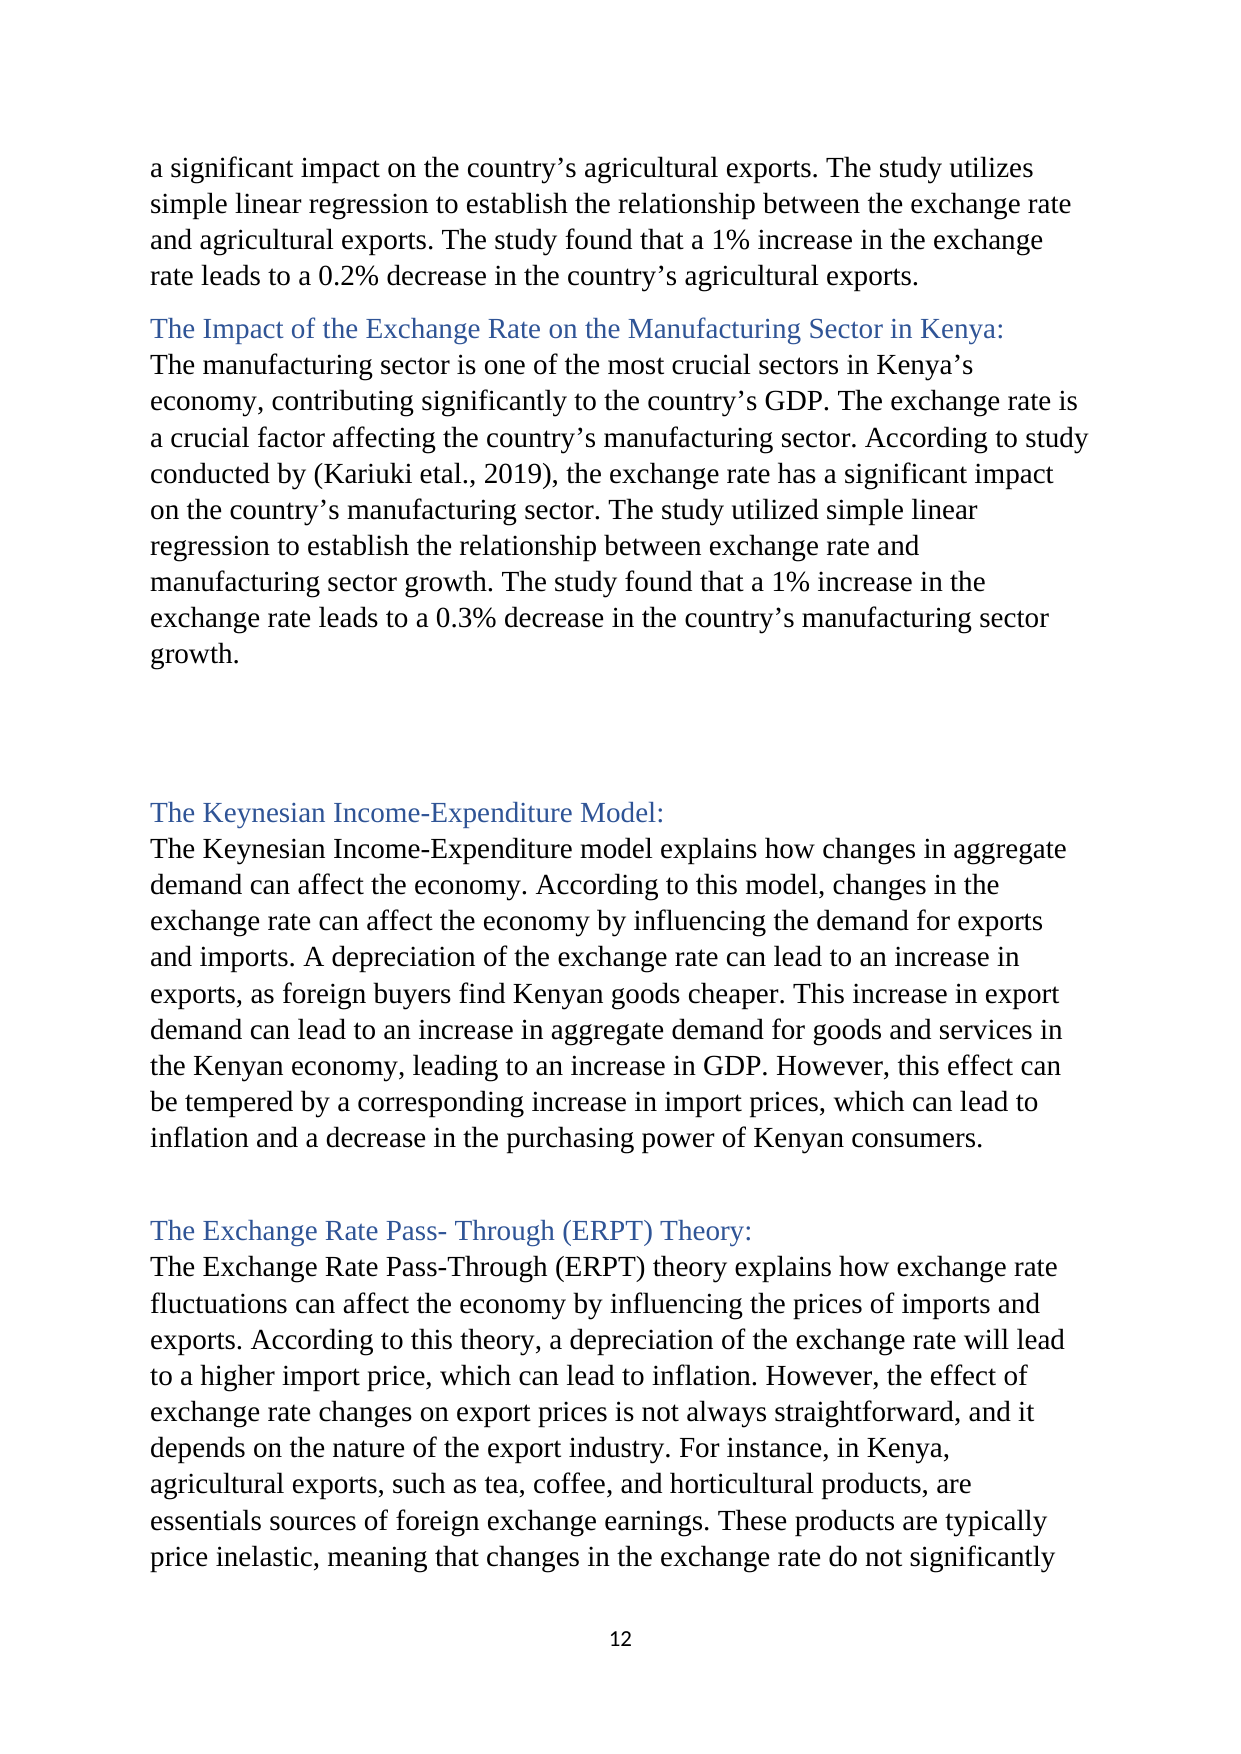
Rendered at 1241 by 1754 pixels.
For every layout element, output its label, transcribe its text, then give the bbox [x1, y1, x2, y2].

text The Keynesian Income-Expenditure model explains how changes in aggregate demand can affect the economy. According to this model, changes in the exchange rate can affect the economy by influencing the demand for exports and imports. A depreciation of the exchange rate can lead to an increase in exports, as foreign buyers find Kenyan goods cheaper. This increase in export demand can lead to an increase in aggregate demand for goods and services in the Kenyan economy, leading to an increase in GDP. However, this effect can be tempered by a corresponding increase in import prices, which can lead to inflation and a decrease in the purchasing power of Kenyan consumers. [150, 831, 1090, 1154]
subtitle The Impact of the Exchange Rate on the Manufacturing Sector in Kenya: [150, 311, 1090, 345]
subtitle The Keynesian Income-Expenditure Model: [150, 795, 1090, 828]
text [150, 1249, 1090, 1572]
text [150, 150, 1090, 292]
subtitle The Exchange Rate Pass- Through (ERPT) Theory: [150, 1213, 1090, 1247]
text The manufacturing sector is one of the most crucial sectors in Kenya’s economy, contributing significantly to the country’s GDP. The exchange rate is a crucial factor affecting the country’s manufacturing sector. According to study conducted by (Kariuki etal., 2019), the exchange rate has a significant impact on the country’s manufacturing sector. The study utilized simple linear regression to establish the relationship between exchange rate and manufacturing sector growth. The study found that a 1% increase in the exchange rate leads to a 0.3% decrease in the country’s manufacturing sector growth. [150, 347, 1090, 670]
